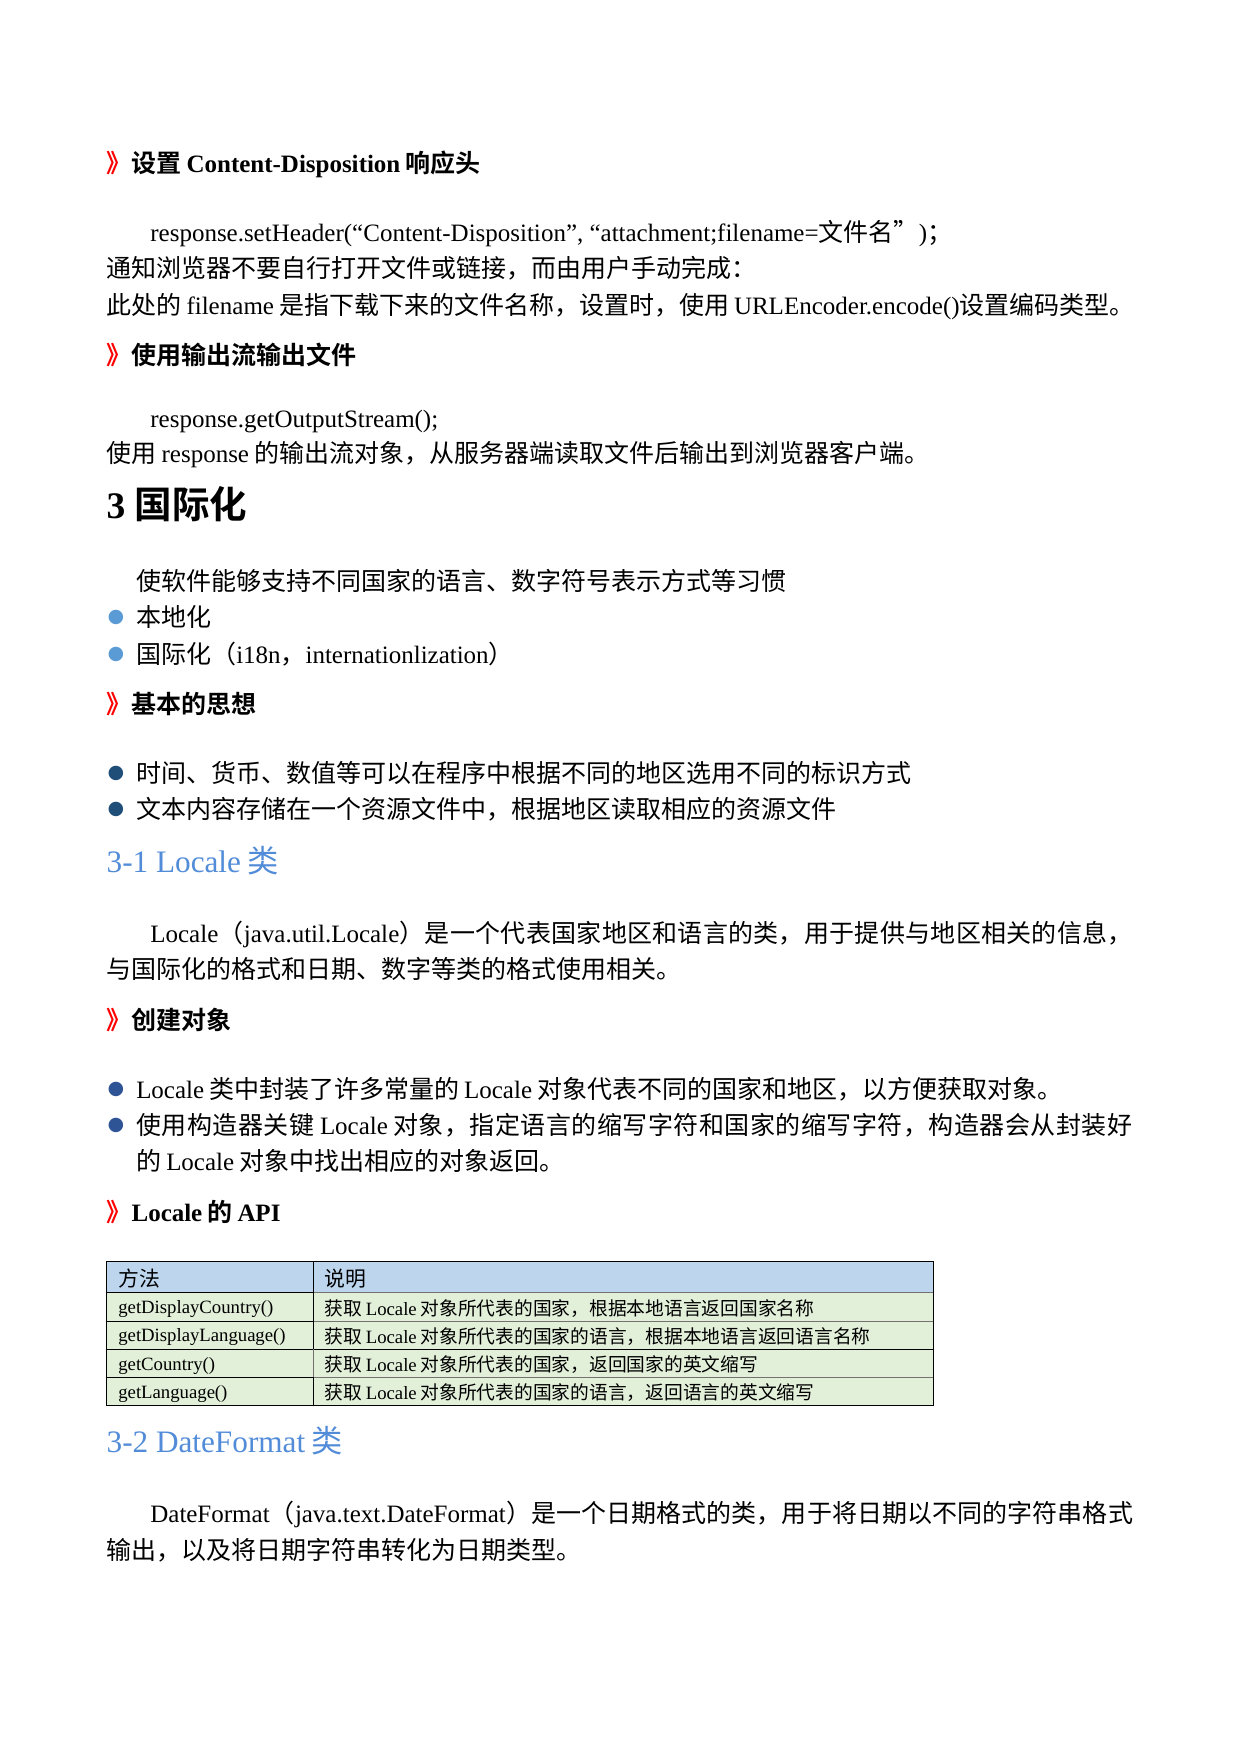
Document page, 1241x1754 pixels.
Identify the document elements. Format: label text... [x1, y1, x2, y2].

text 此处的filename是指下载下来的文件名称，设置时，使用URLEncoder.encode()设置编码类型。 [106, 285, 1134, 321]
list 本地化 [106, 598, 1134, 634]
table_cell getLanguage() [107, 1378, 313, 1405]
text Locale（java.util.Locale）是一个代表国家地区和语言的类，用于提供与地区相关的信息，与国际化的格式和日期、数字等类的格式使用相关。 [106, 913, 1134, 986]
table_cell getDisplayLanguage() [107, 1322, 313, 1349]
text 》使用输出流输出文件 [106, 321, 1134, 386]
text 》设置Content-Disposition响应头 [106, 129, 1134, 194]
list Locale类中封装了许多常量的Locale对象代表不同的国家和地区，以方便获取对象。 [106, 1069, 1134, 1105]
text 3-2 DateFormat类 [106, 1406, 1134, 1471]
text 3-1 Locale类 [106, 826, 1134, 891]
table_cell 获取Locale对象所代表的国家，返回国家的英文缩写 [314, 1350, 933, 1377]
table_header 方法 [107, 1262, 313, 1292]
list 时间、货币、数值等可以在程序中根据不同的地区选用不同的标识方式 [106, 753, 1134, 790]
text response.setHeader(“Content-Disposition”, “attachment;filename=文件名”)； [106, 213, 1134, 249]
text 》创建对象 [106, 986, 1134, 1051]
text DateFormat（java.text.DateFormat）是一个日期格式的类，用于将日期以不同的字符串格式输出，以及将日期字符串转化为日期类型。 [106, 1494, 1134, 1566]
text response.getOutputStream(); [106, 404, 1134, 433]
table_cell getDisplayCountry() [107, 1293, 313, 1321]
table_cell 获取Locale对象所代表的国家的语言，返回语言的英文缩写 [314, 1378, 933, 1405]
text 》基本的思想 [106, 670, 1134, 735]
text 使软件能够支持不同国家的语言、数字符号表示方式等习惯 [106, 562, 1134, 598]
table_cell getCountry() [107, 1350, 313, 1377]
list 国际化（i18n，internationlization） [106, 634, 1134, 670]
text 》Locale的API [106, 1178, 1134, 1243]
text 使用response的输出流对象，从服务器端读取文件后输出到浏览器客户端。 [106, 433, 1134, 469]
list 使用构造器关键Locale对象，指定语言的缩写字符和国家的缩写字符，构造器会从封装好的Locale对象中找出相应的对象返回。 [106, 1105, 1134, 1178]
table_cell 获取Locale对象所代表的国家，根据本地语言返回国家名称 [314, 1293, 933, 1321]
table_header 说明 [314, 1262, 933, 1292]
list 文本内容存储在一个资源文件中，根据地区读取相应的资源文件 [106, 790, 1134, 826]
table_cell 获取Locale对象所代表的国家的语言，根据本地语言返回语言名称 [314, 1322, 933, 1349]
text 3 国际化 [106, 469, 1134, 534]
text 通知浏览器不要自行打开文件或链接，而由用户手动完成： [106, 249, 1134, 285]
